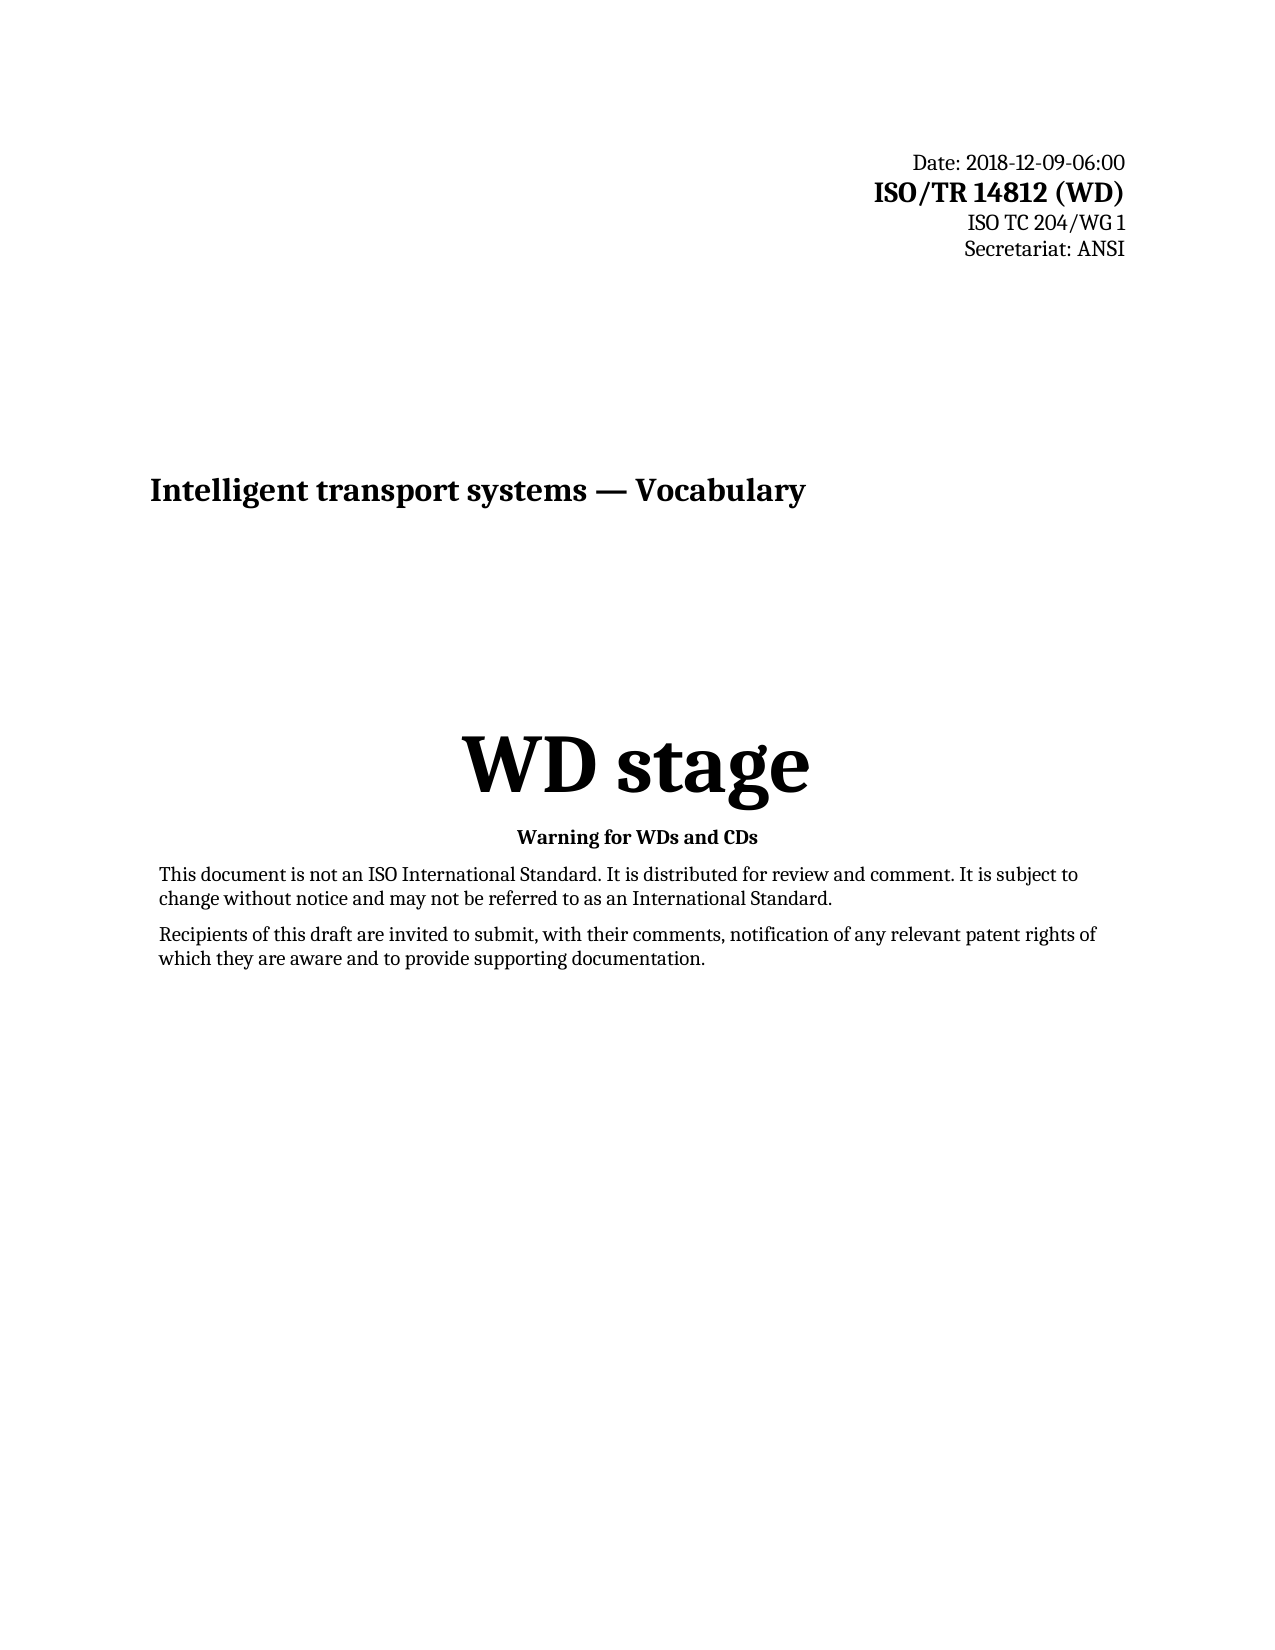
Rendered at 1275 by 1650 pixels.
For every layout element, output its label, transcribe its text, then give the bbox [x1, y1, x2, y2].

text Warning for WDs and CDs [159, 826, 1116, 850]
text ISO TC 204/WG 1 [150, 210, 1125, 236]
text ISO/TR 14812 (WD) [150, 176, 1125, 210]
text This document is not an ISO International Standard. It is distributed for review and comment. It is subject to change without notice and may not be referred to as an International Standard. [159, 862, 1116, 910]
text Recipients of this draft are invited to submit, with their comments, notification of any relevant patent rights of which they are aware and to provide supporting documentation. [159, 923, 1116, 971]
text Date: 2018-12-09-06:00 [150, 150, 1125, 176]
text Secretariat: ANSI [150, 236, 1125, 263]
text Intelligent transport systems — Vocabulary [150, 471, 1125, 509]
text WD stage [159, 718, 1116, 813]
